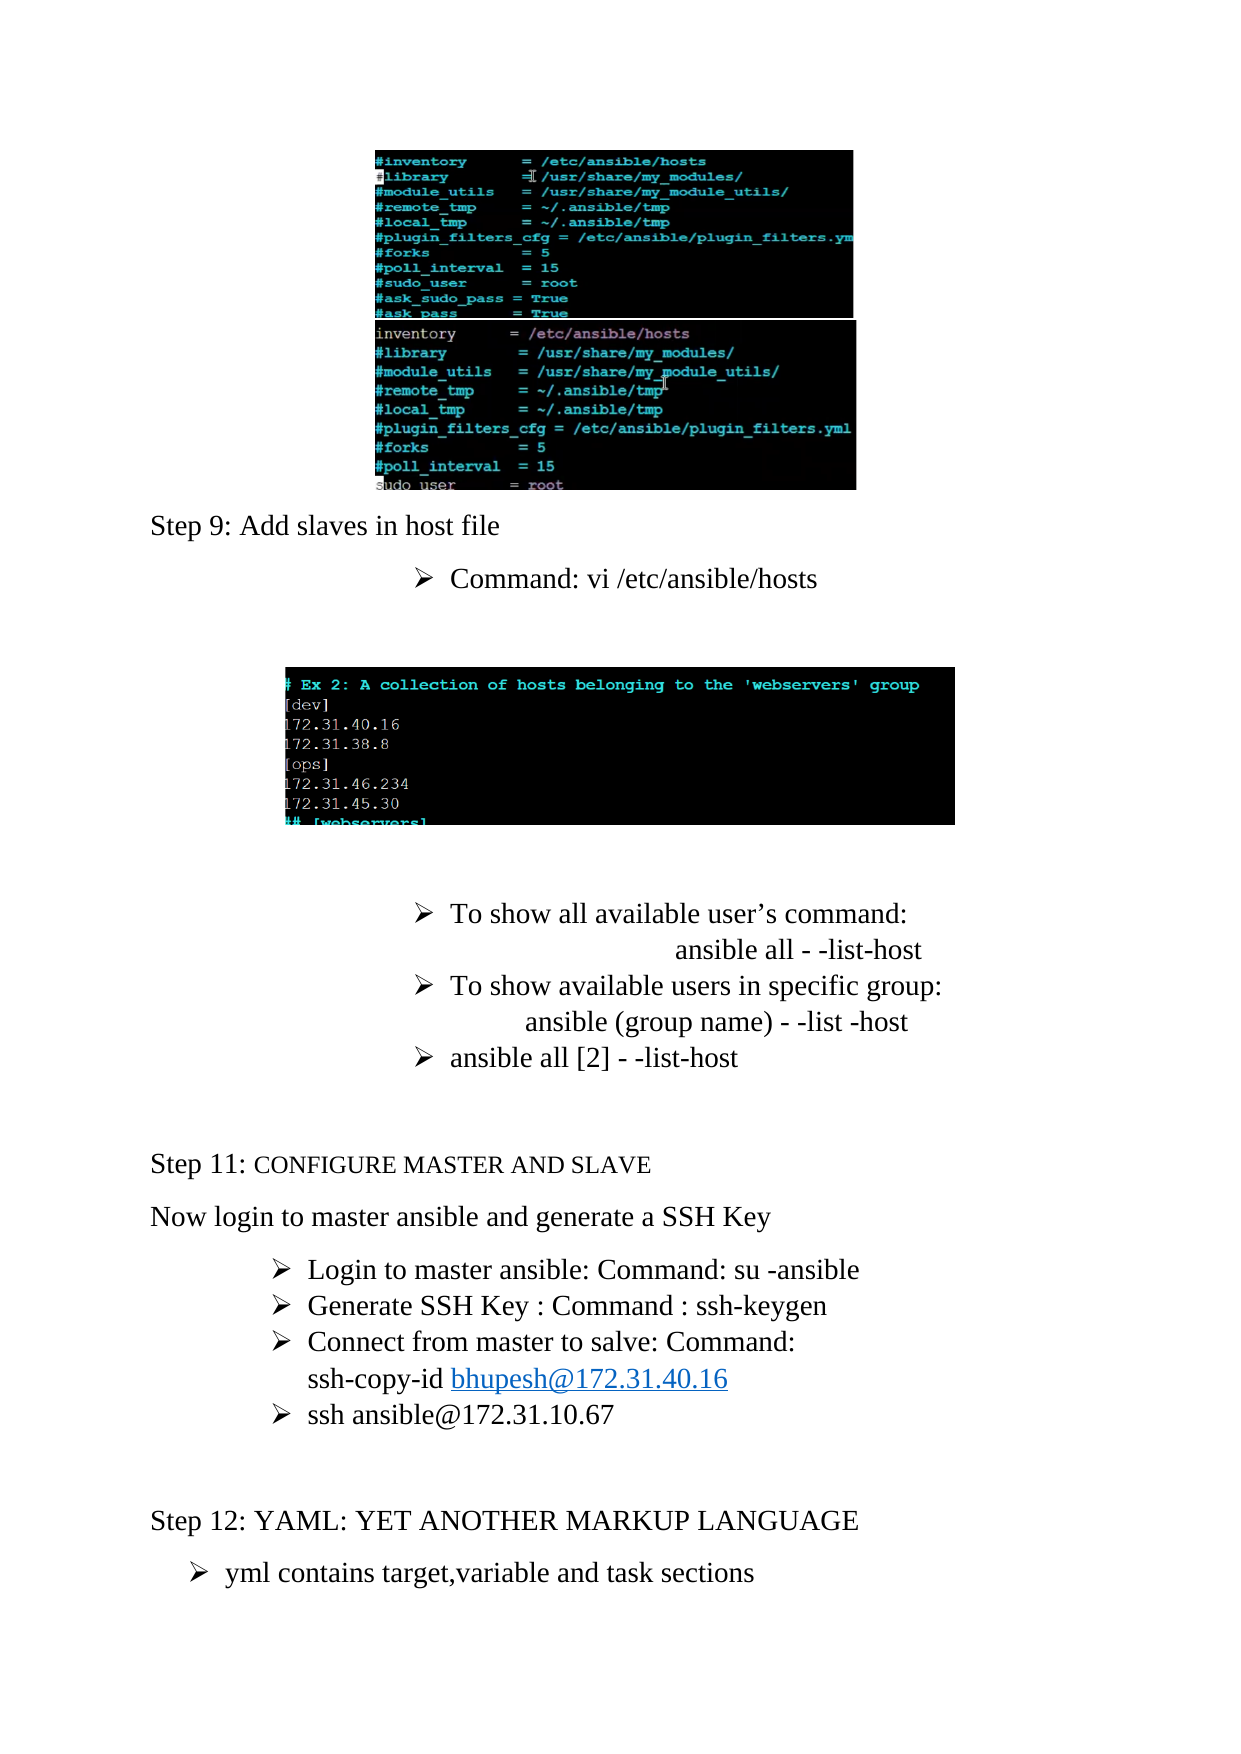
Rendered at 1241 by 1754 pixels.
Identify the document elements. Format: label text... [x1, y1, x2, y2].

picture [375, 150, 854, 318]
picture [375, 320, 857, 490]
picture [285, 667, 955, 825]
list ssh ansible@172.31.10.67 [270, 1397, 1090, 1431]
list Command: vi /etc/ansible/hosts [412, 561, 1090, 595]
list ansible (group name) - -list -host [450, 1004, 1090, 1038]
list ssh-copy-id bhupesh@172.31.40.16 [307, 1361, 1090, 1394]
list ansible all [2] - -list-host [412, 1041, 1090, 1074]
list Connect from master to salve: Command: [270, 1324, 1090, 1358]
list ansible all - -list-host [600, 932, 1090, 966]
list Generate SSH Key : Command : ssh-keygen [270, 1288, 1090, 1322]
text Now login to master ansible and generate a SSH Key [150, 1199, 1090, 1233]
text Step 9: Add slaves in host file [150, 508, 1090, 542]
list yml contains target,variable and task sections [187, 1555, 1090, 1589]
list Login to master ansible: Command: su -ansible [270, 1252, 1090, 1286]
text Step 11: CONFIGURE MASTER AND SLAVE [150, 1146, 1090, 1180]
text Step 12: YAML: YET ANOTHER MARKUP LANGUAGE [150, 1503, 1090, 1536]
list To show all available user’s command: [412, 896, 1090, 929]
list To show available users in specific group: [412, 968, 1090, 1002]
